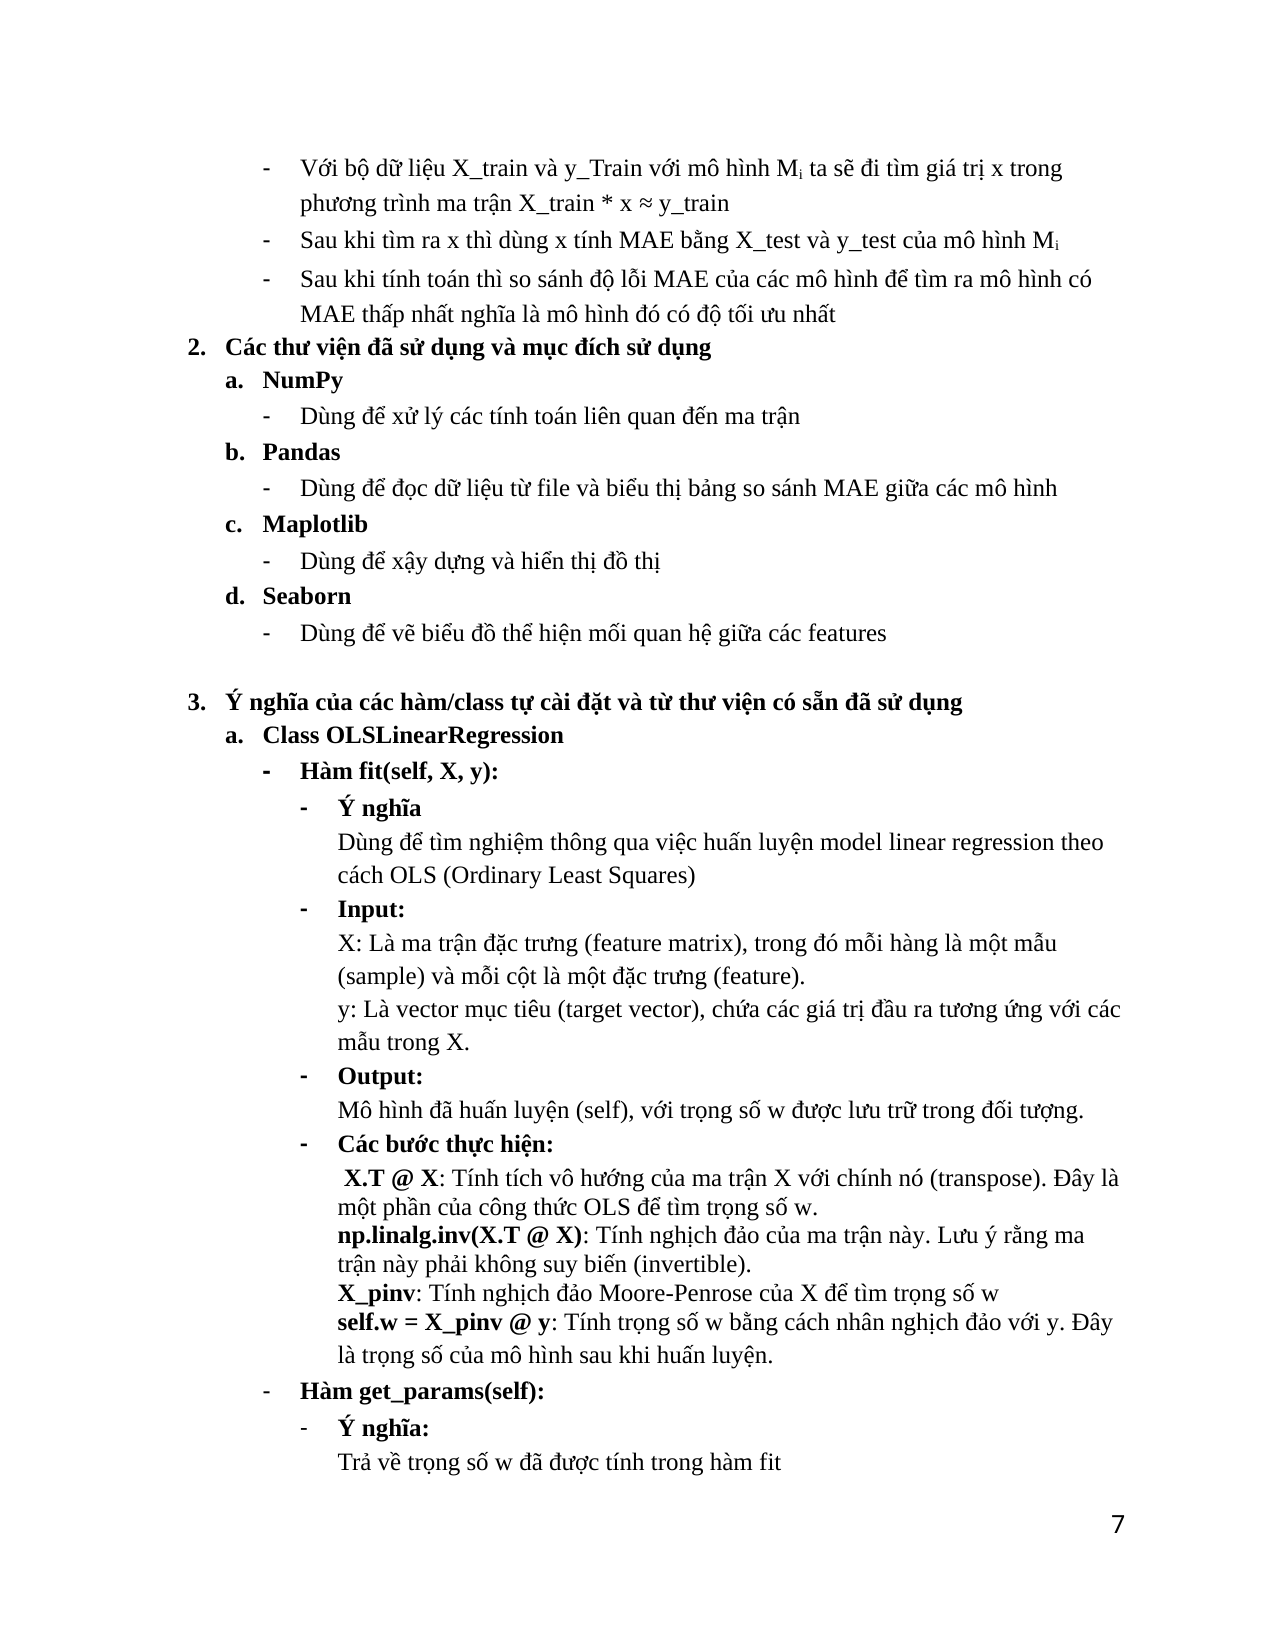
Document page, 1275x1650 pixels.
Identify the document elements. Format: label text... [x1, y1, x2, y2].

list Seaborn [225, 581, 1125, 610]
list Sau khi tìm ra x thì dùng x tính MAE bằng X_test và y_test của mô hình Mi [262, 221, 1125, 255]
list Dùng để xử lý các tính toán liên quan đến ma trận [262, 398, 1125, 432]
list Trả về trọng số w đã được tính trong hàm fit [337, 1447, 1125, 1476]
list Các thư viện đã sử dụng và mục đích sử dụng [187, 332, 1125, 361]
list self.w = X_pinv @ y: Tính trọng số w bằng cách nhân nghịch đảo với y. Đây là trọng số của mô hình sau khi huấn luyện. [337, 1307, 1125, 1368]
list Ý nghĩa [300, 792, 1125, 822]
list Hàm fit(self, X, y): [262, 753, 1125, 787]
list Hàm get_params(self): [262, 1373, 1125, 1407]
list Dùng để vẽ biểu đồ thể hiện mối quan hệ giữa các features [262, 614, 1125, 648]
list X.T @ X: Tính tích vô hướng của ma trận X với chính nó (transpose). Đây là một phần của công thức OLS để tìm trọng số w. [337, 1163, 1125, 1221]
list Dùng để tìm nghiệm thông qua việc huấn luyện model linear regression theo cách OLS (Ordinary Least Squares) [337, 827, 1125, 889]
list y: Là vector mục tiêu (target vector), chứa các giá trị đầu ra tương ứng với các mẫu trong X. [337, 994, 1125, 1056]
list X_pinv: Tính nghịch đảo Moore-Penrose của X để tìm trọng số w [337, 1278, 1125, 1307]
list Sau khi tính toán thì so sánh độ lỗi MAE của các mô hình để tìm ra mô hình có MAE thấp nhất nghĩa là mô hình đó có độ tối ưu nhất [262, 261, 1125, 328]
list Maplotlib [225, 509, 1125, 538]
list Ý nghĩa: [300, 1412, 1125, 1442]
list X: Là ma trận đặc trưng (feature matrix), trong đó mỗi hàng là một mẫu (sample) và mỗi cột là một đặc trưng (feature). [337, 928, 1125, 990]
list Pandas [225, 437, 1125, 466]
list Mô hình đã huấn luyện (self), với trọng số w được lưu trữ trong đối tượng. [337, 1095, 1125, 1124]
list Dùng để đọc dữ liệu từ file và biểu thị bảng so sánh MAE giữa các mô hình [262, 470, 1125, 504]
list Input: [300, 893, 1125, 923]
list Class OLSLinearRegression [225, 720, 1125, 748]
list Với bộ dữ liệu X_train và y_Train với mô hình Mi ta sẽ đi tìm giá trị x trong phương trình ma trận X_train * x ≈ y_train [262, 150, 1125, 217]
list Dùng để xậy dựng và hiển thị đồ thị [262, 542, 1125, 576]
list Ý nghĩa của các hàm/class tự cài đặt và từ thư viện có sẵn đã sử dụng [187, 687, 1125, 715]
list np.linalg.inv(X.T @ X): Tính nghịch đảo của ma trận này. Lưu ý rằng ma trận này phải không suy biến (invertible). [337, 1221, 1125, 1278]
list Các bước thực hiện: [300, 1128, 1125, 1158]
list Output: [300, 1060, 1125, 1091]
list NumPy [225, 365, 1125, 394]
